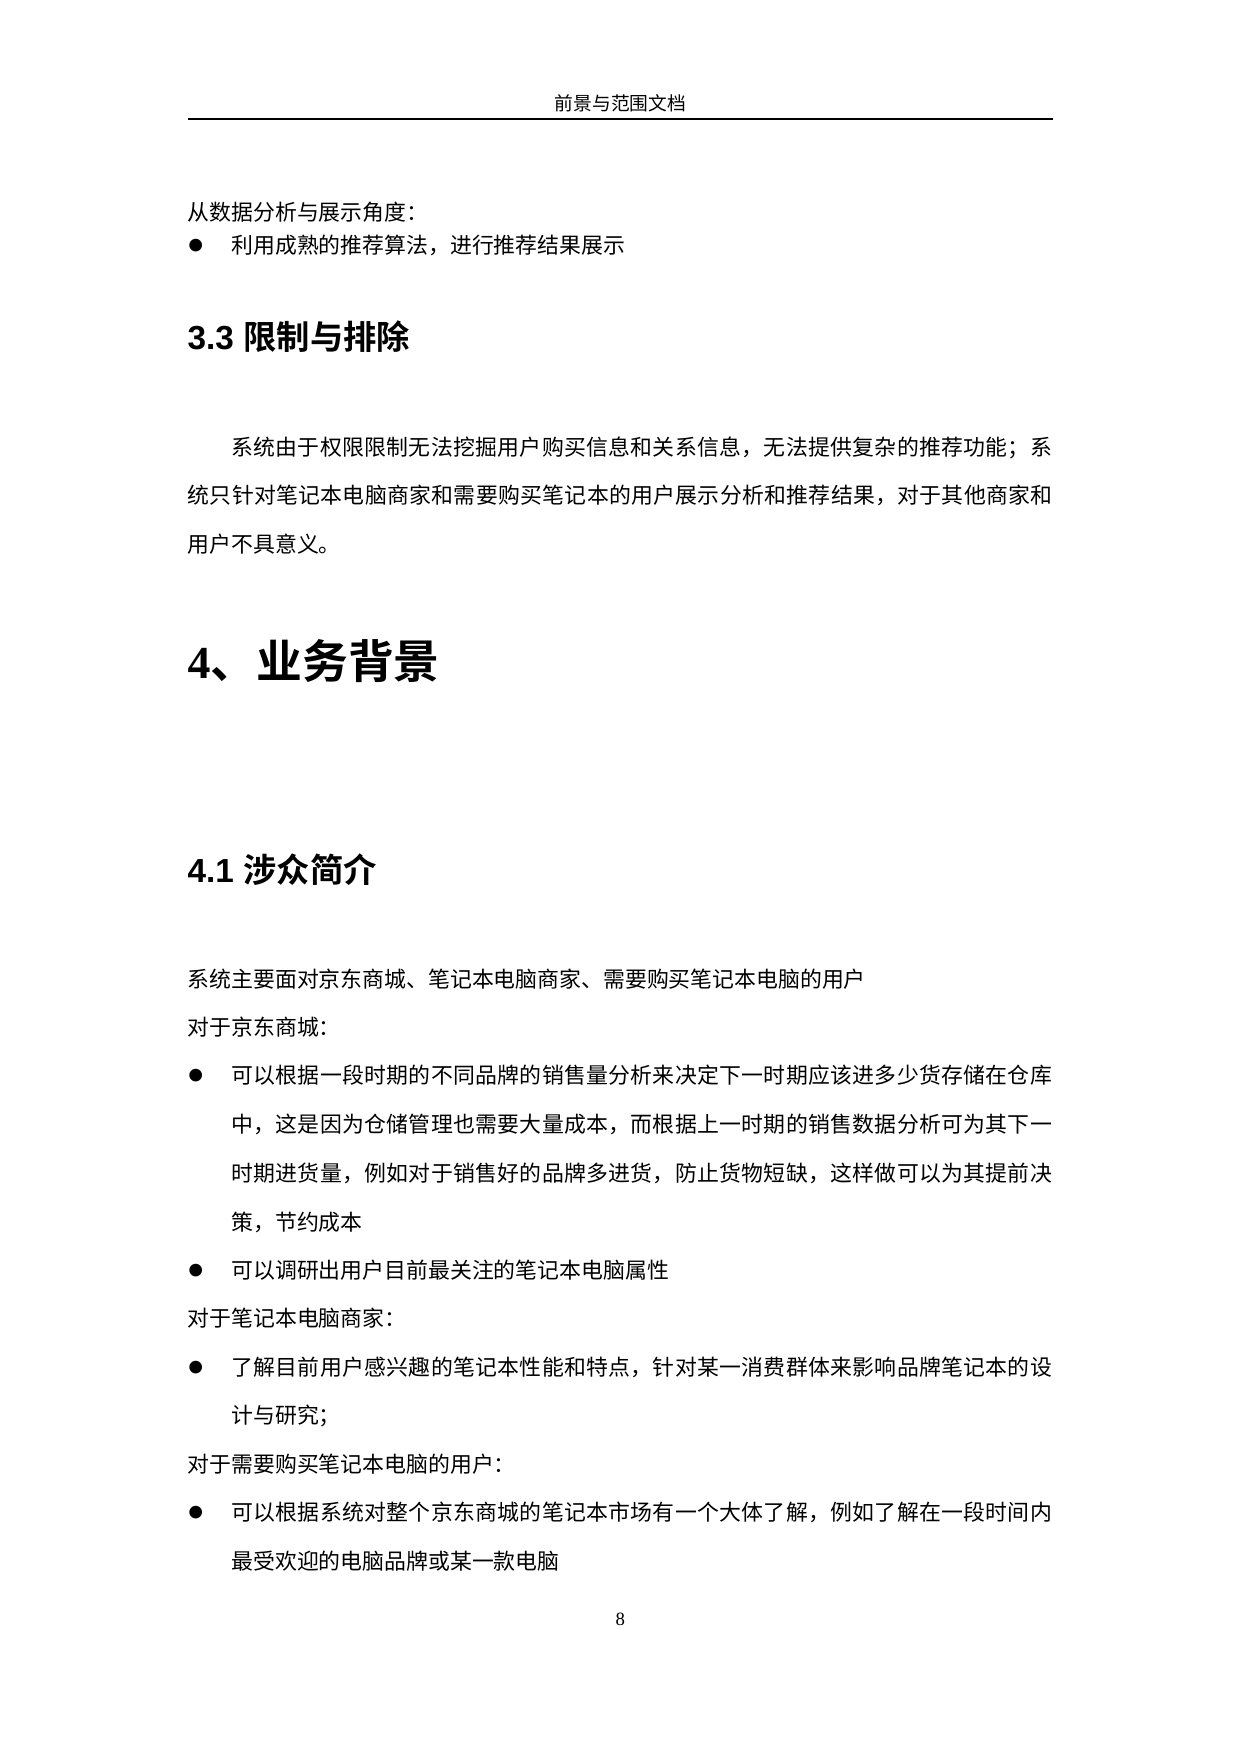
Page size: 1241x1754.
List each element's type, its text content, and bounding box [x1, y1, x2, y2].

subtitle 4、业务背景 [187, 610, 1053, 708]
text 对于需要购买笔记本电脑的用户： [187, 1446, 1053, 1479]
text 对于笔记本电脑商家： [187, 1301, 1053, 1333]
text 系统由于权限限制无法挖掘用户购买信息和关系信息，无法提供复杂的推荐功能；系统只针对笔记本电脑商家和需要购买笔记本的用户展示分析和推荐结果，对于其他商家和用户不具意义。 [187, 429, 1053, 559]
text 对于京东商城： [187, 1009, 1053, 1042]
list 利用成熟的推荐算法，进行推荐结果展示 [187, 227, 1053, 260]
text 系统主要面对京东商城、笔记本电脑商家、需要购买笔记本电脑的用户 [187, 961, 1053, 994]
list 可以根据系统对整个京东商城的笔记本市场有一个大体了解，例如了解在一段时间内最受欢迎的电脑品牌或某一款电脑 [187, 1494, 1053, 1576]
text 从数据分析与展示角度： [187, 195, 1053, 227]
list 可以根据一段时期的不同品牌的销售量分析来决定下一时期应该进多少货存储在仓库中，这是因为仓储管理也需要大量成本，而根据上一时期的销售数据分析可为其下一时期进货量，例如对于销售好的品牌多进货，防止货物短缺，这样做可以为其提前决策，节约成本 [187, 1058, 1053, 1237]
subtitle 4.1 涉众简介 [187, 835, 1053, 900]
subtitle 3.3 限制与排除 [187, 303, 1053, 368]
list 了解目前用户感兴趣的笔记本性能和特点，针对某一消费群体来影响品牌笔记本的设计与研究； [187, 1349, 1053, 1430]
list 可以调研出用户目前最关注的笔记本电脑属性 [187, 1252, 1053, 1285]
